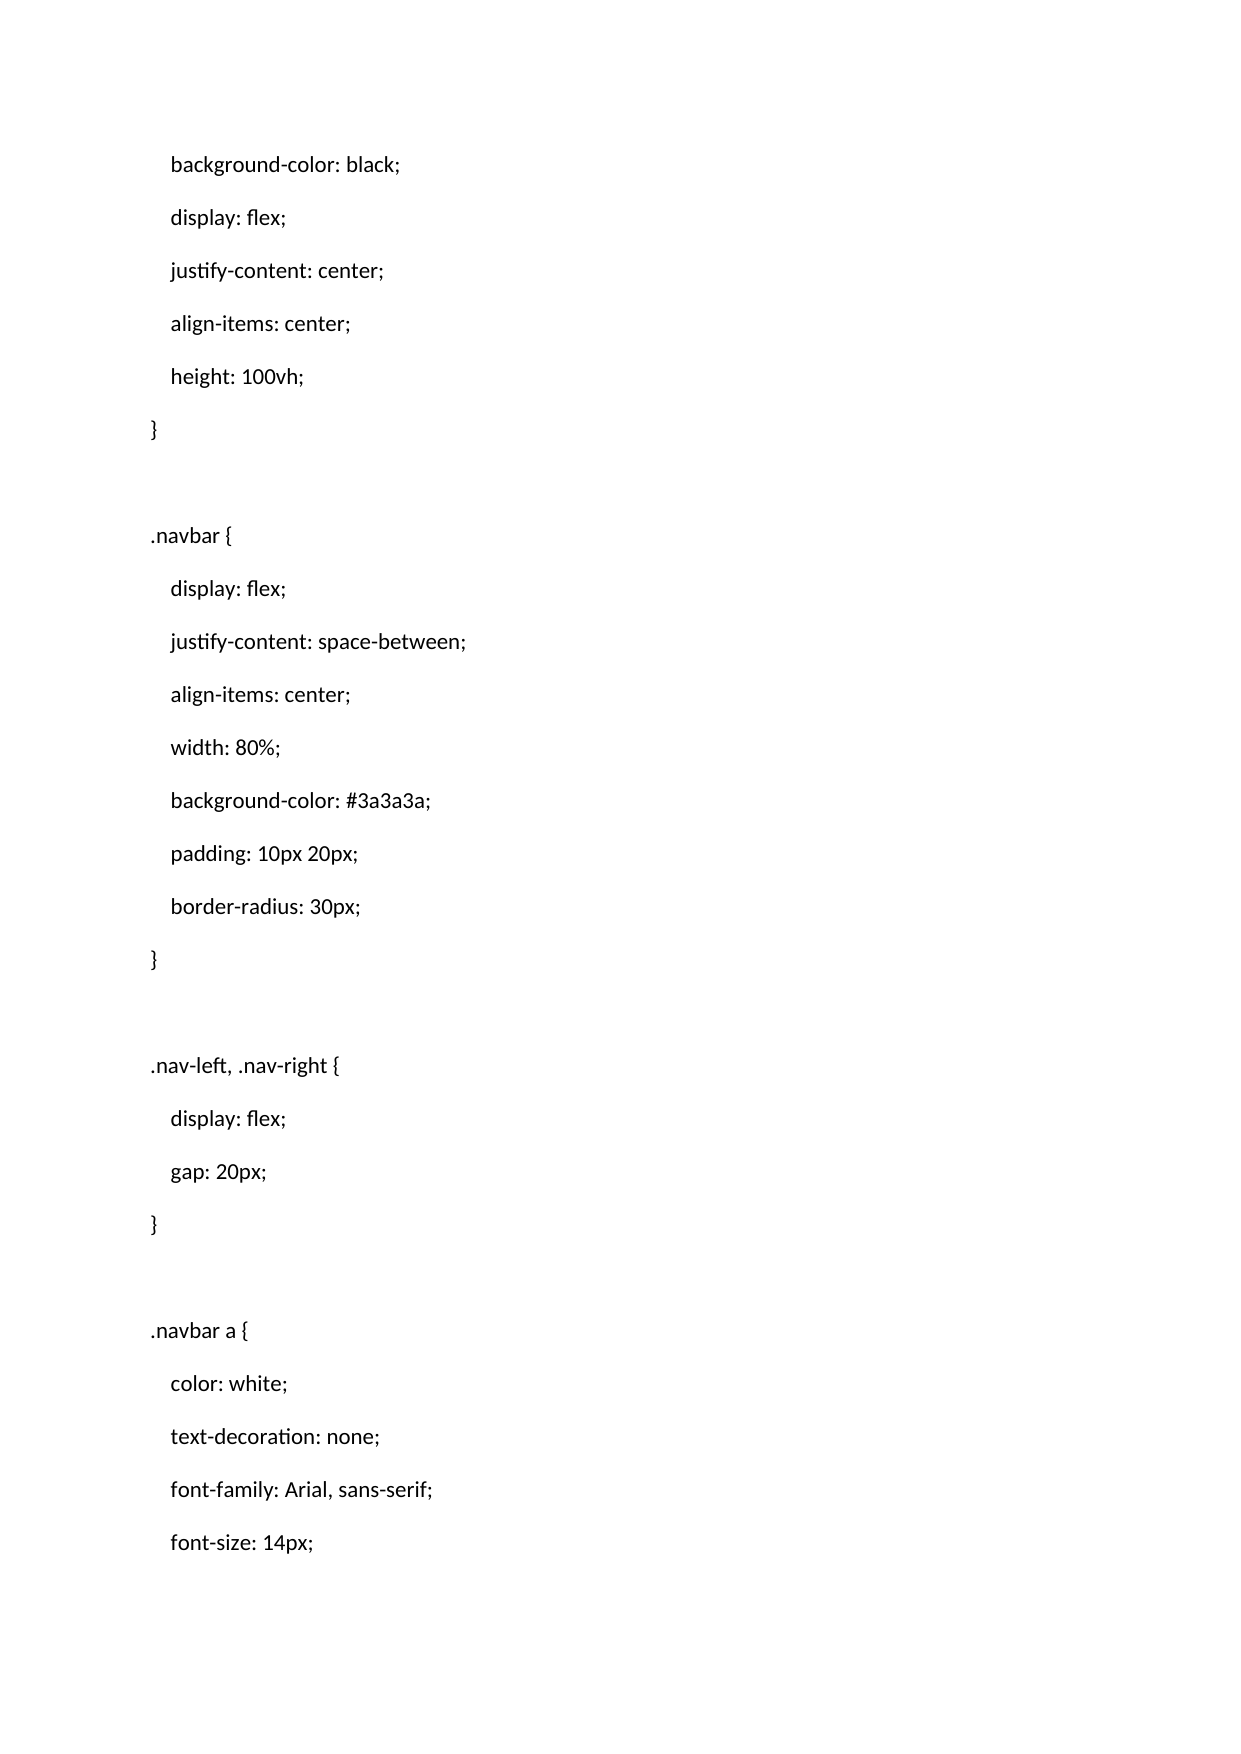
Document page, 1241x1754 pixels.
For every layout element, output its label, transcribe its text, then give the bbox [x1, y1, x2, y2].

text text-decoration: none; [150, 1422, 1090, 1451]
text display: flex; [150, 574, 1090, 602]
text width: 80%; [150, 733, 1090, 761]
text background-color: black; [150, 150, 1090, 178]
text font-family: Arial, sans-serif; [150, 1476, 1090, 1503]
text } [150, 1210, 1090, 1238]
text align-items: center; [150, 309, 1090, 337]
text background-color: #3a3a3a; [150, 786, 1090, 814]
text } [150, 415, 1090, 443]
text display: flex; [150, 1104, 1090, 1132]
text .nav-left, .nav-right { [150, 1051, 1090, 1079]
text } [150, 945, 1090, 973]
text align-items: center; [150, 680, 1090, 708]
text color: white; [150, 1369, 1090, 1397]
text .navbar a { [150, 1316, 1090, 1344]
text gap: 20px; [150, 1157, 1090, 1185]
text justify-content: space-between; [150, 627, 1090, 655]
text font-size: 14px; [150, 1528, 1090, 1557]
text height: 100vh; [150, 362, 1090, 390]
text justify-content: center; [150, 256, 1090, 284]
text border-radius: 30px; [150, 892, 1090, 920]
text .navbar { [150, 521, 1090, 549]
text display: flex; [150, 203, 1090, 231]
text padding: 10px 20px; [150, 839, 1090, 867]
